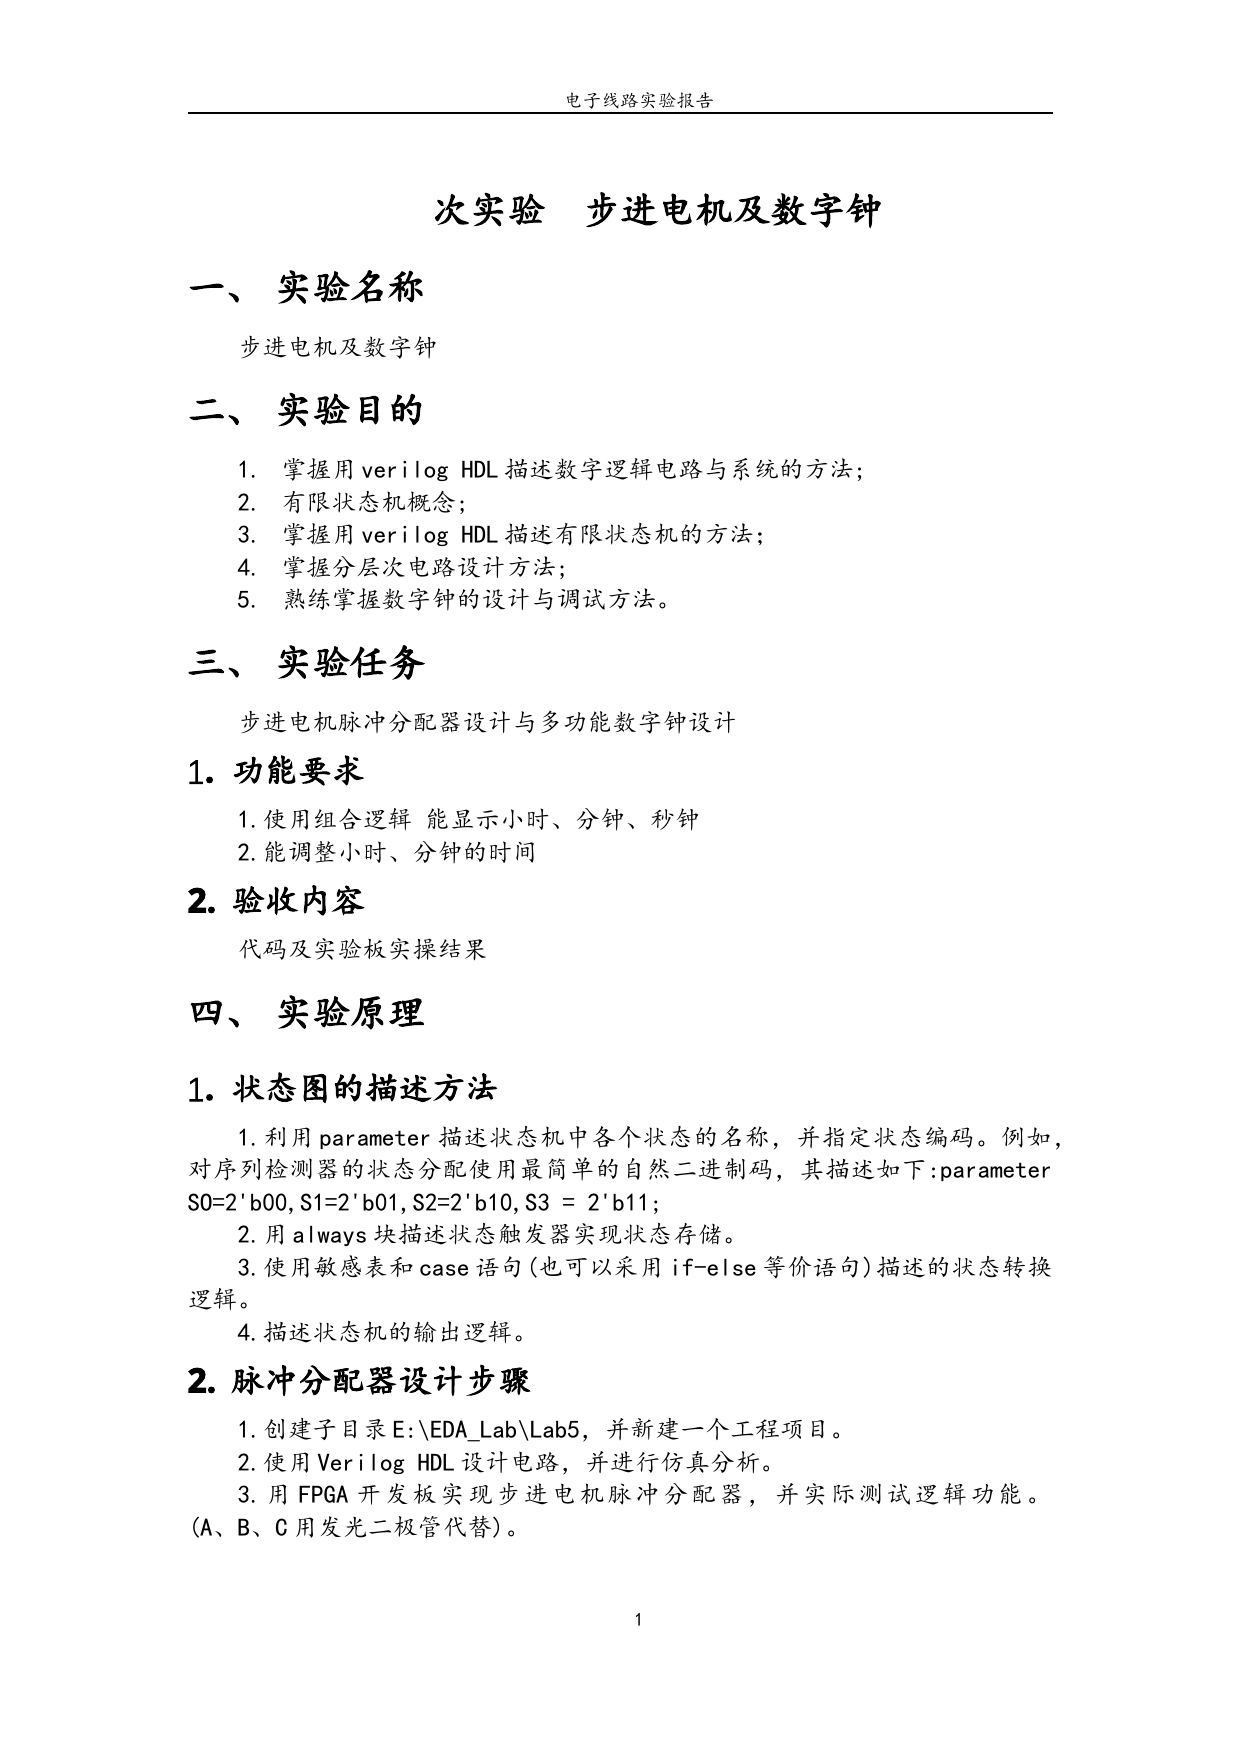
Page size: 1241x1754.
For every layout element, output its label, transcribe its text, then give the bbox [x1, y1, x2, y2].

subtitle 功能要求 [187, 737, 1053, 802]
text 1.使用组合逻辑 能显示小时、分钟、秒钟 [187, 802, 1053, 834]
list 掌握用verilog HDL描述数字逻辑电路与系统的方法; [237, 452, 1053, 484]
list 掌握用verilog HDL描述有限状态机的方法； [237, 517, 1053, 549]
list 有限状态机概念; [237, 484, 1053, 517]
text 2.使用Verilog HDL设计电路，并进行仿真分析。 [187, 1444, 1053, 1477]
subtitle 第七次实验：步进电机及数字钟 [187, 174, 1053, 239]
text 2.用always块描述状态触发器实现状态存储。 [187, 1217, 1053, 1249]
text 1.创建子目录E:\EDA_Lab\Lab5，并新建一个工程项目。 [187, 1412, 1053, 1444]
subtitle 验收内容 [187, 867, 1053, 932]
text 1.利用parameter描述状态机中各个状态的名称，并指定状态编码。例如，对序列检测器的状态分配使用最简单的自然二进制码，其描述如下:parameter SO=2'b00,S1=2'b01,S2=2'b10,S3 = 2'b11; [187, 1119, 1053, 1217]
subtitle 实验原理 [187, 977, 1053, 1042]
list 熟练掌握数字钟的设计与调试方法。 [237, 582, 1053, 614]
subtitle 实验名称 [187, 252, 1053, 317]
subtitle 实验任务 [187, 627, 1053, 692]
text 3.使用敏感表和case语句(也可以采用if-else等价语句)描述的状态转换逻辑。 [187, 1249, 1053, 1314]
text 2.能调整小时、分钟的时间 [187, 834, 1053, 867]
text 代码及实验板实操结果 [187, 932, 1053, 964]
subtitle 状态图的描述方法 [187, 1054, 1053, 1119]
text 步进电机及数字钟 [187, 329, 1053, 362]
list 掌握分层次电路设计方法; [237, 549, 1053, 582]
text 4.描述状态机的输出逻辑。 [187, 1314, 1053, 1347]
subtitle 实验目的 [187, 374, 1053, 439]
subtitle 脉冲分配器设计步骤 [187, 1347, 1053, 1412]
text 3.用FPGA开发板实现步进电机脉冲分配器，并实际测试逻辑功能。(A、B、C用发光二极管代替)。 [187, 1477, 1053, 1542]
text 步进电机脉冲分配器设计与多功能数字钟设计 [187, 704, 1053, 737]
